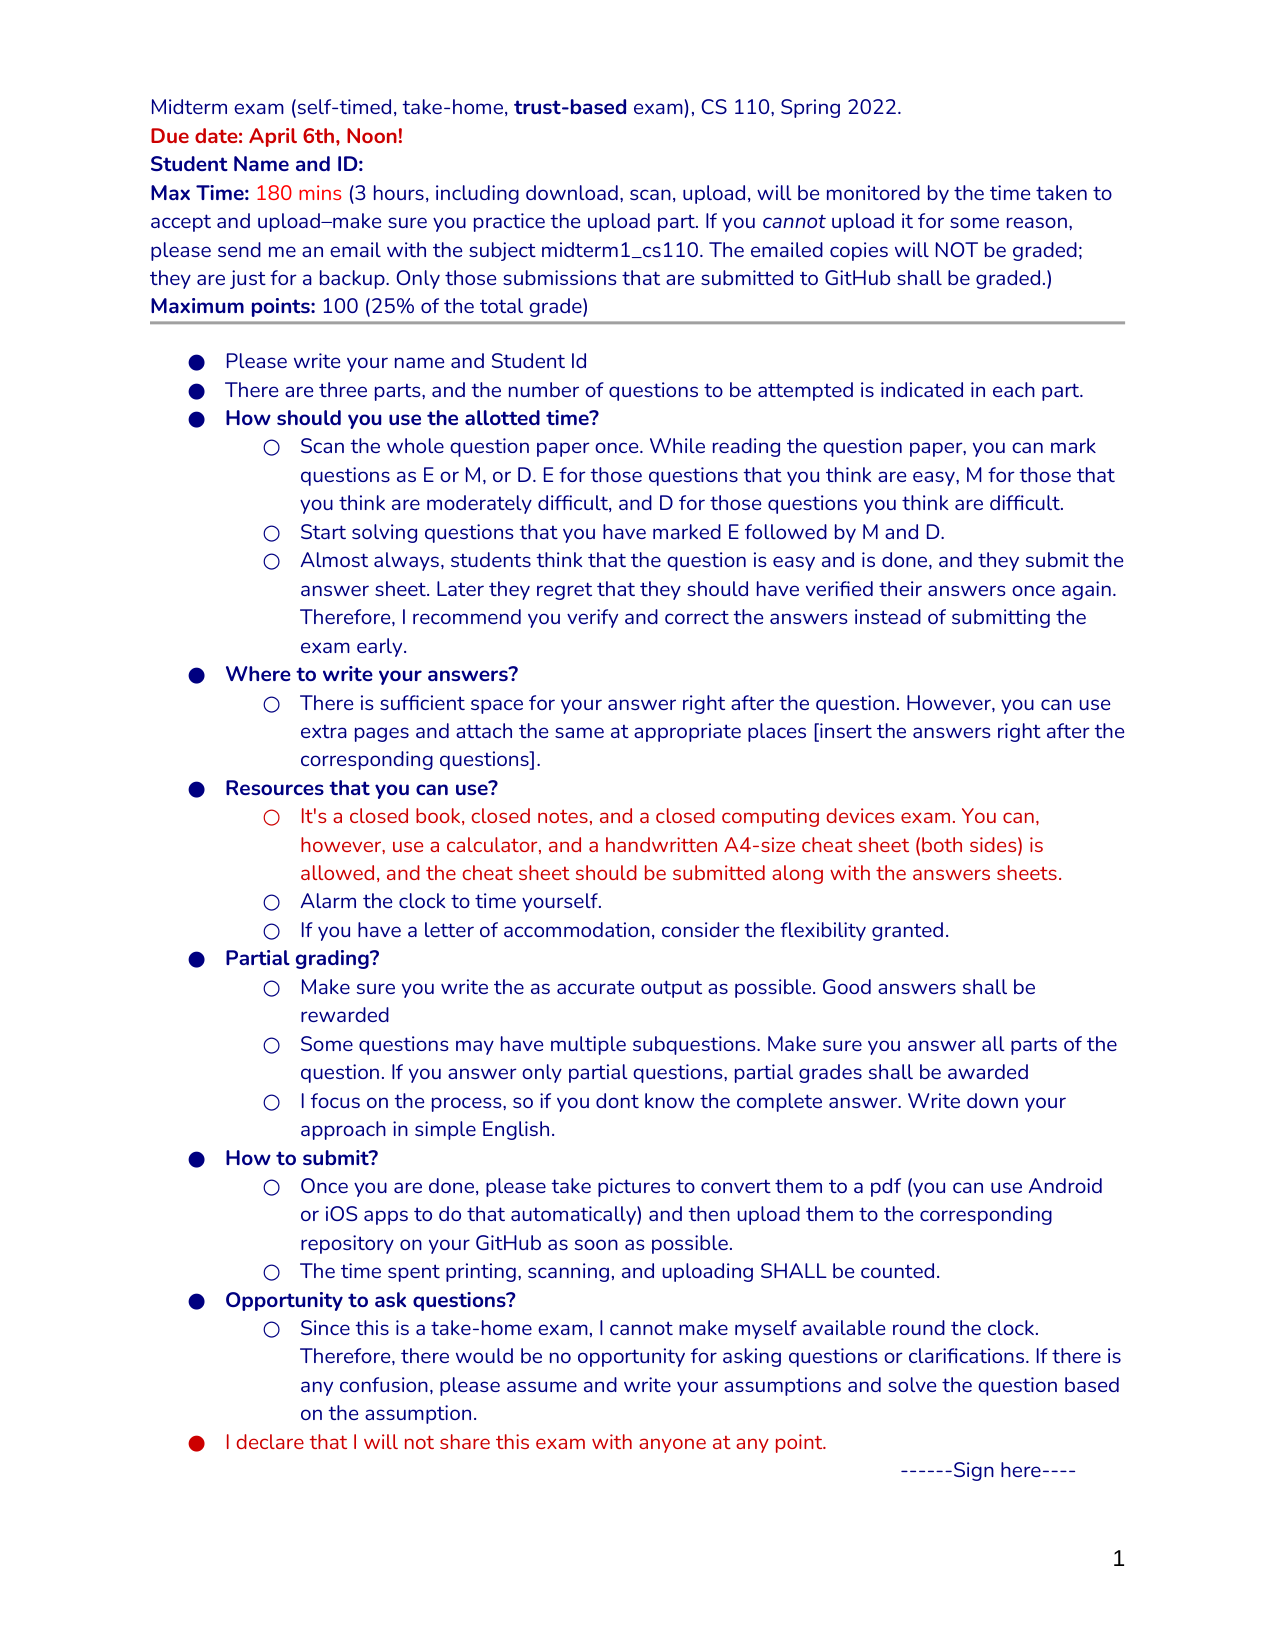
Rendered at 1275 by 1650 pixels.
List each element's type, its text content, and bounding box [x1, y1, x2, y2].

list How to submit? [187, 1144, 1126, 1172]
list Almost always, students think that the question is easy and is done, and they submit the answer sheet. Later they regret that they should have verified their answers once again. Therefore, I recommend you verify and correct the answers instead of submitting the exam early. [262, 547, 1126, 660]
list There are three parts, and the number of questions to be attempted is indicated in each part. [187, 376, 1126, 404]
text Midterm exam (self-timed, take-home, trust-based exam), CS 110, Spring 2022. [150, 94, 1126, 122]
list Make sure you write the as accurate output as possible. Good answers shall be rewarded [262, 973, 1126, 1030]
text Max Time: 180 mins (3 hours, including download, scan, upload, will be monitored by the time taken to accept and upload–make sure you practice the upload part. If you cannot upload it for some reason, please send me an email with the subject midterm1_cs110. The emailed copies will NOT be graded; they are just for a backup. Only those submissions that are submitted to GitHub shall be graded.) [150, 179, 1126, 293]
list I focus on the process, so if you dont know the complete answer. Write down your approach in simple English. [262, 1087, 1126, 1144]
list Opportunity to ask questions? [187, 1286, 1126, 1314]
list Resources that you can use? [187, 774, 1126, 803]
list If you have a letter of accommodation, consider the flexibility granted. [262, 916, 1126, 945]
list How should you use the allotted time? [187, 404, 1126, 433]
list Alarm the clock to time yourself. [262, 888, 1126, 916]
list The time spent printing, scanning, and uploading SHALL be counted. [262, 1258, 1126, 1286]
list Some questions may have multiple subquestions. Make sure you answer all parts of the question. If you answer only partial questions, partial grades shall be awarded [262, 1030, 1126, 1087]
text Maximum points: 100 (25% of the total grade) [150, 293, 1126, 321]
text Student Name and ID: [150, 151, 1126, 179]
list Since this is a take-home exam, I cannot make myself available round the clock. Therefore, there would be no opportunity for asking questions or clarifications. If there is any confusion, please assume and write your assumptions and solve the question based on the assumption. [262, 1314, 1126, 1428]
list Partial grading? [187, 945, 1126, 973]
text Due date: April 6th, Noon! [150, 122, 1126, 151]
list Where to write your answers? [187, 660, 1126, 689]
list Please write your name and Student Id [187, 348, 1126, 376]
list It's a closed book, closed notes, and a closed computing devices exam. You can, however, use a calculator, and a handwritten A4-size cheat sheet (both sides) is allowed, and the cheat sheet should be submitted along with the answers sheets. [262, 803, 1126, 888]
text ------Sign here---- [825, 1457, 1126, 1485]
list Once you are done, please take pictures to convert them to a pdf (you can use Android or iOS apps to do that automatically) and then upload them to the corresponding repository on your GitHub as soon as possible. [262, 1172, 1126, 1258]
list Start solving questions that you have marked E followed by M and D. [262, 518, 1126, 547]
list Scan the whole question paper once. While reading the question paper, you can mark questions as E or M, or D. E for those questions that you think are easy, M for those that you think are moderately difficult, and D for those questions you think are difficult. [262, 433, 1126, 518]
list I declare that I will not share this exam with anyone at any point. [187, 1428, 1126, 1457]
list There is sufficient space for your answer right after the question. However, you can use extra pages and attach the same at appropriate places [insert the answers right after the corresponding questions]. [262, 689, 1126, 774]
